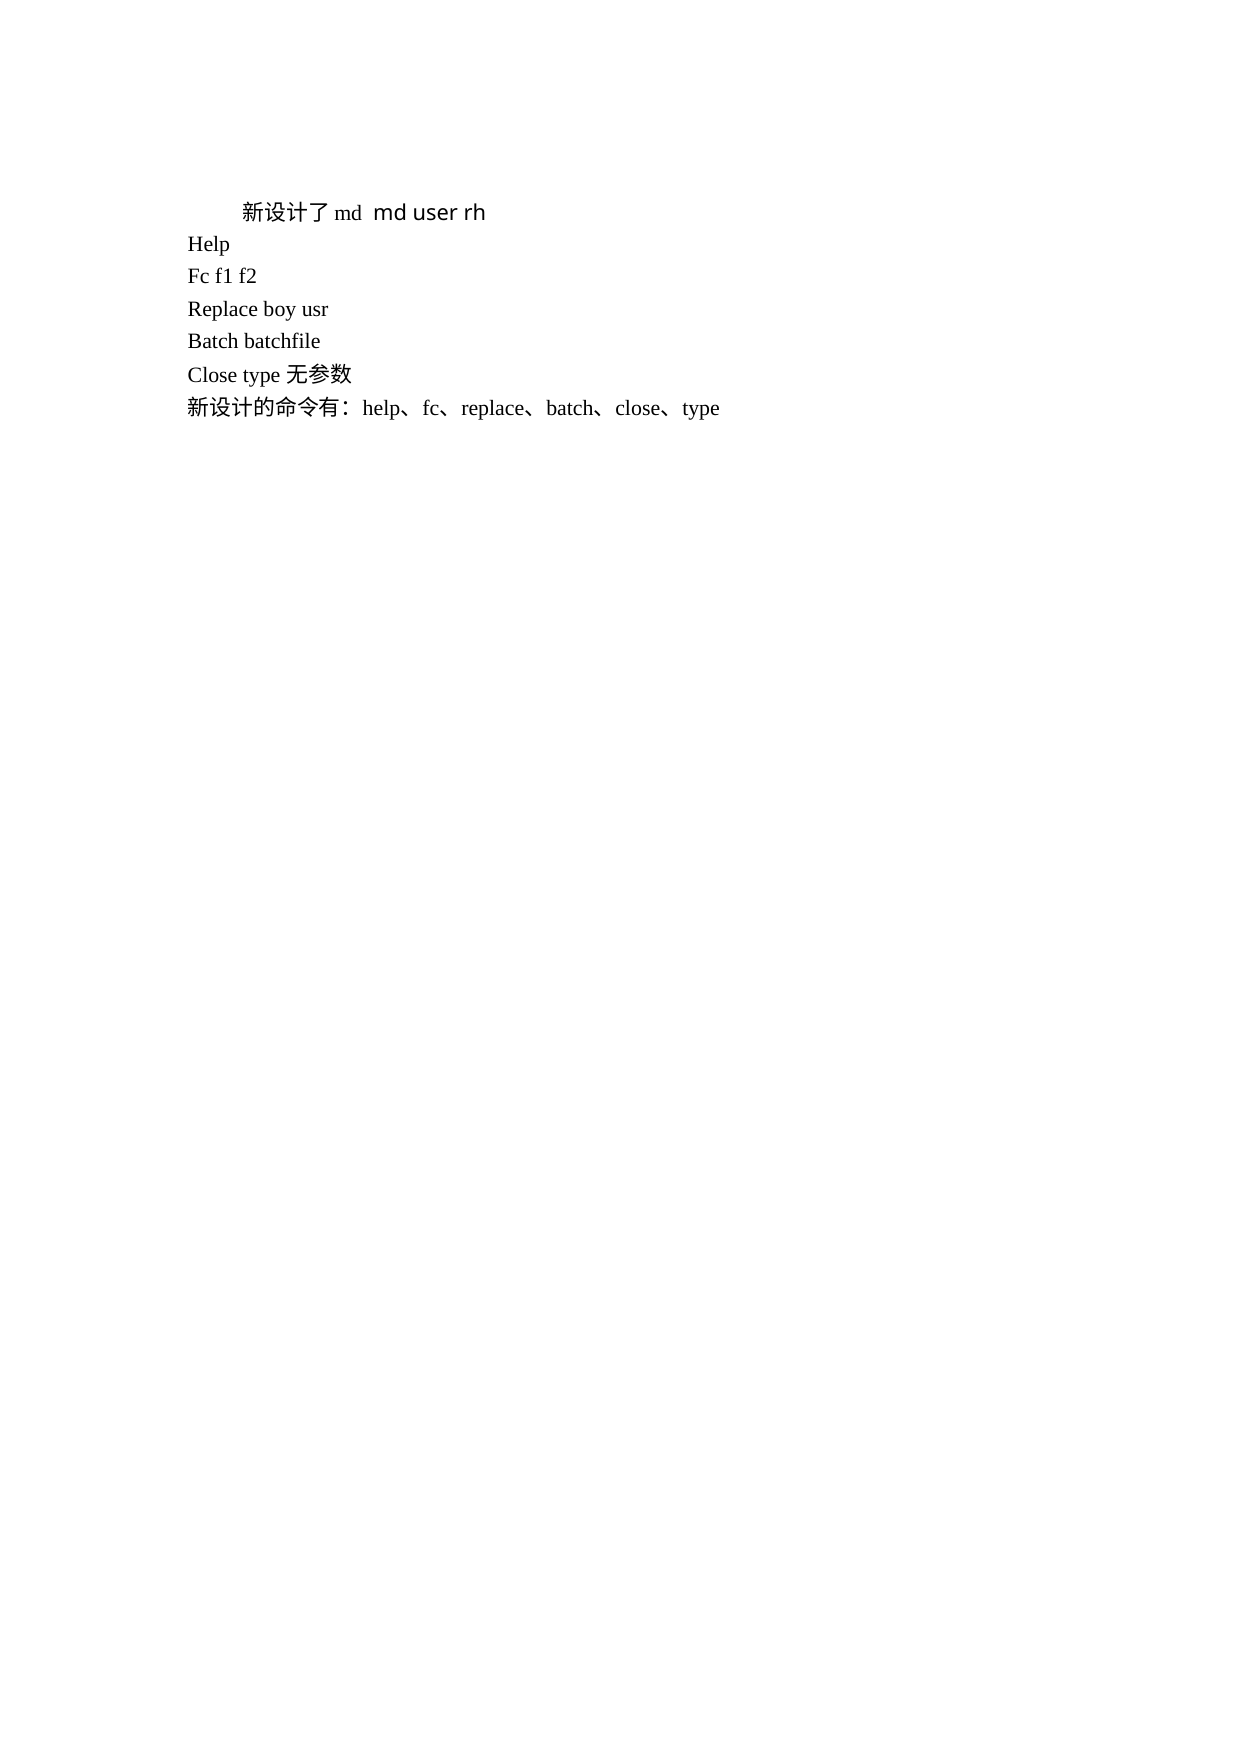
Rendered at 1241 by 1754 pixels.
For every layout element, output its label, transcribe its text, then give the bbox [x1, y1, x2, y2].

text Fc f1 f2 [187, 259, 1053, 292]
text Help [187, 227, 1053, 259]
text 新设计了md md user rh [242, 194, 1053, 227]
text Close type 无参数 [187, 357, 1053, 389]
text Replace boy usr [187, 292, 1053, 324]
text Batch batchfile [187, 324, 1053, 357]
text 新设计的命令有：help、fc、replace、batch、close、type [187, 389, 1053, 422]
